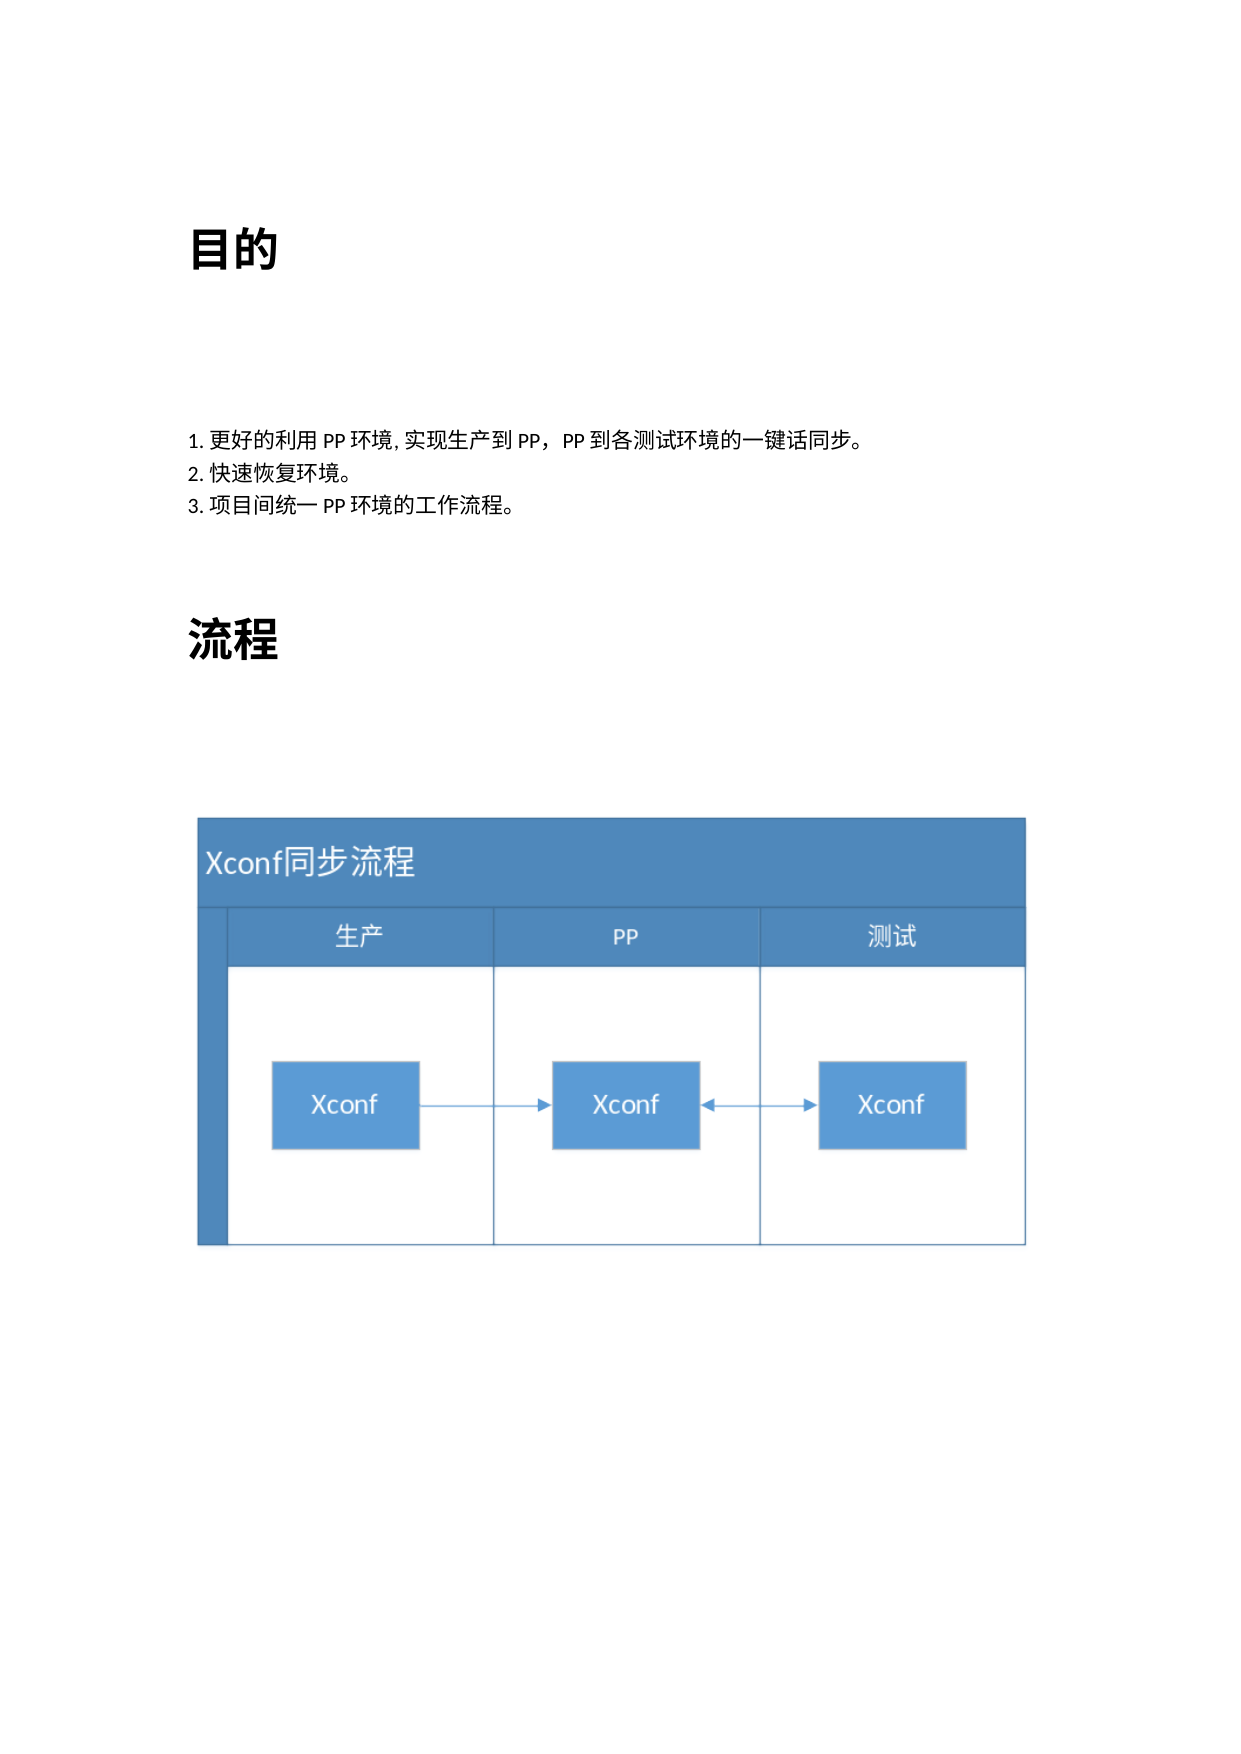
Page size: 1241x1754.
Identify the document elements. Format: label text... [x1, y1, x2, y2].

text 1. 更好的利用PP环境, 实现生产到PP，PP到各测试环境的一键话同步。 [187, 423, 1053, 455]
text 3. 项目间统一PP环境的工作流程。 [187, 488, 1053, 520]
subtitle 流程 [187, 588, 1053, 686]
subtitle 目的 [187, 197, 1053, 295]
text 2. 快速恢复环境。 [187, 455, 1053, 488]
